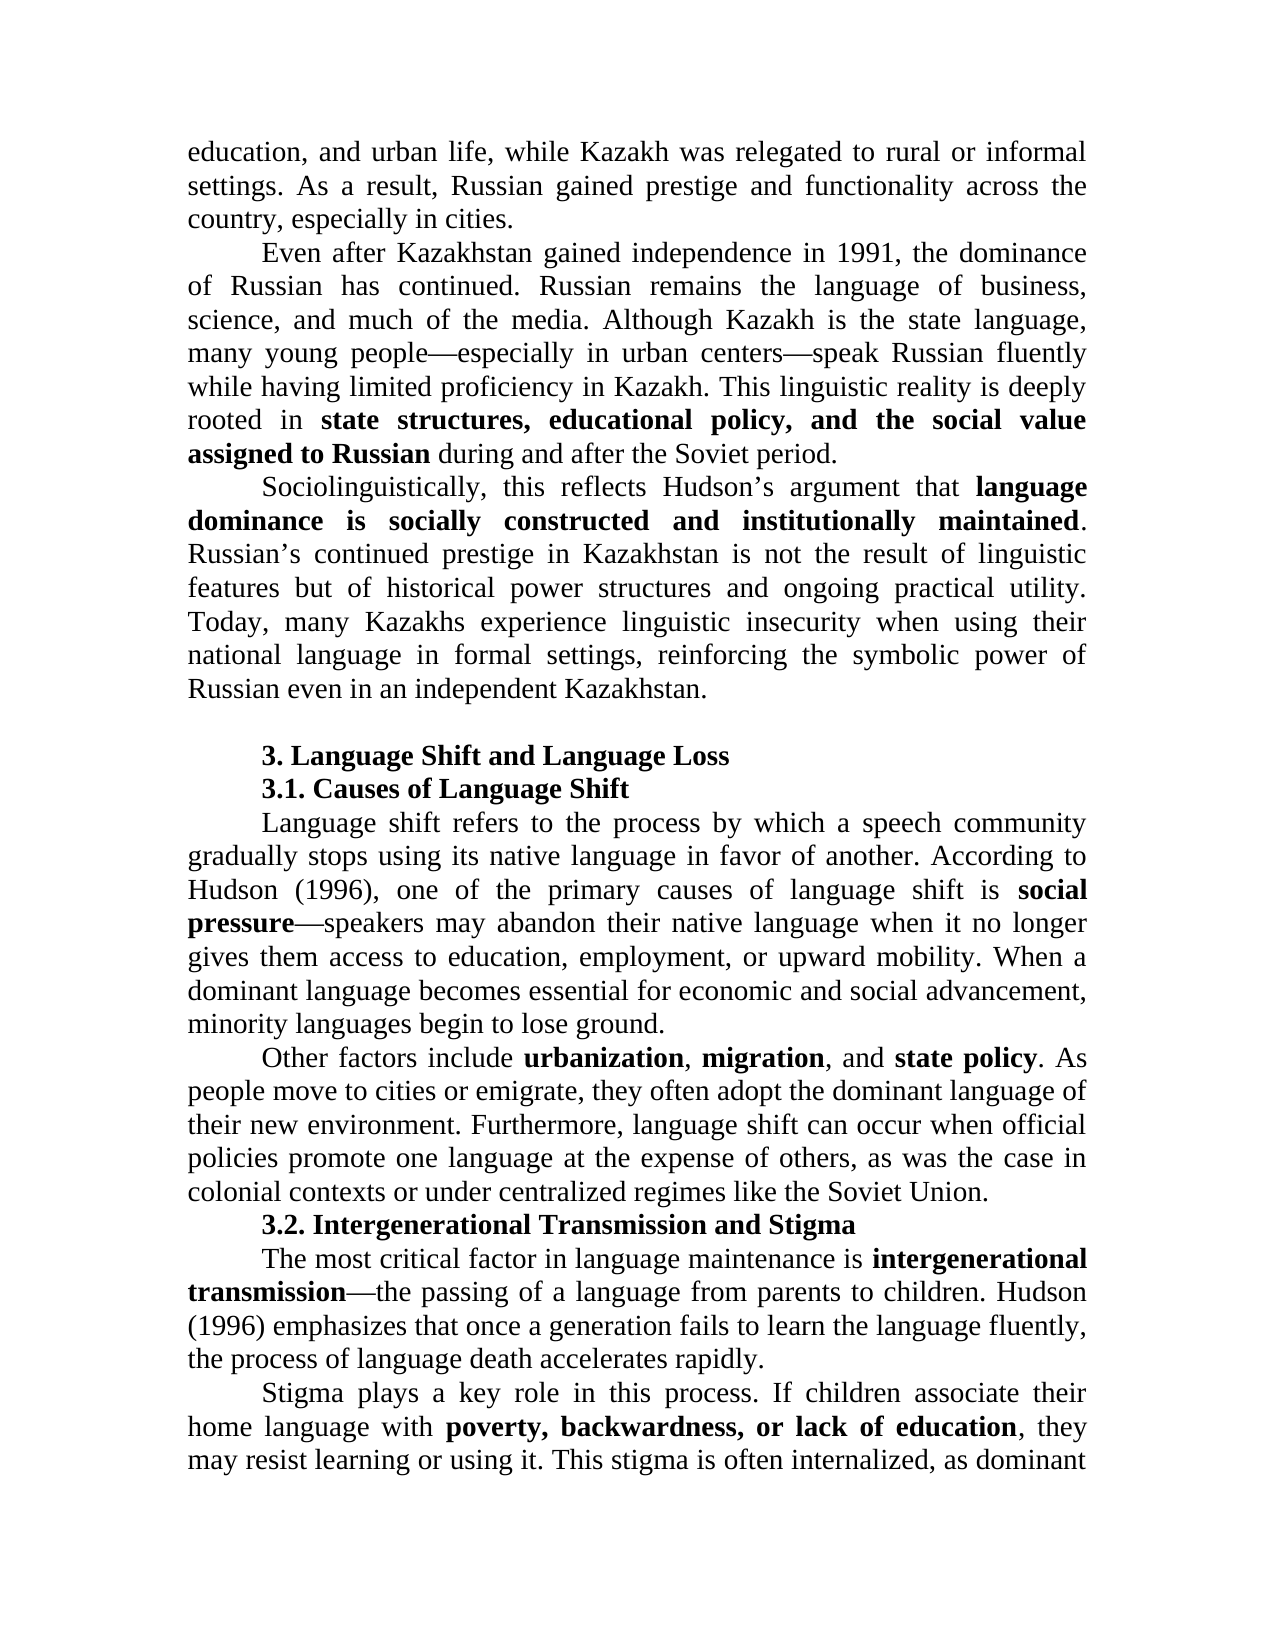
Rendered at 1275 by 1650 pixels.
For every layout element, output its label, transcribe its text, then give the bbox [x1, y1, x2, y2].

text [187, 134, 1087, 235]
text The most critical factor in language maintenance is intergenerational transmission—the passing of a language from parents to children. Hudson (1996) emphasizes that once a generation fails to learn the language fluently, the process of language death accelerates rapidly. [187, 1241, 1087, 1375]
text Other factors include urbanization, migration, and state policy. As people move to cities or emigrate, they often adopt the dominant language of their new environment. Furthermore, language shift can occur when official policies promote one language at the expense of others, as was the case in colonial contexts or under centralized regimes like the Soviet Union. [187, 1040, 1087, 1207]
text 3.2. Intergenerational Transmission and Stigma [187, 1207, 1087, 1241]
text Sociolinguistically, this reflects Hudson’s argument that language dominance is socially constructed and institutionally maintained. Russian’s continued prestige in Kazakhstan is not the result of linguistic features but of historical power structures and ongoing practical utility. Today, many Kazakhs experience linguistic insecurity when using their national language in formal settings, reinforcing the symbolic power of Russian even in an independent Kazakhstan. [187, 469, 1087, 704]
text 3.1. Causes of Language Shift [187, 771, 1087, 805]
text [187, 1375, 1087, 1476]
text Language shift refers to the process by which a speech community gradually stops using its native language in favor of another. According to Hudson (1996), one of the primary causes of language shift is social pressure—speakers may abandon their native language when it no longer gives them access to education, employment, or upward mobility. When a dominant language becomes essential for economic and social advancement, minority languages begin to lose ground. [187, 805, 1087, 1040]
text 3. Language Shift and Language Loss [187, 738, 1087, 771]
text Even after Kazakhstan gained independence in 1991, the dominance of Russian has continued. Russian remains the language of business, science, and much of the media. Although Kazakh is the state language, many young people—especially in urban centers—speak Russian fluently while having limited proficiency in Kazakh. This linguistic reality is deeply rooted in state structures, educational policy, and the social value assigned to Russian during and after the Soviet period. [187, 235, 1087, 469]
